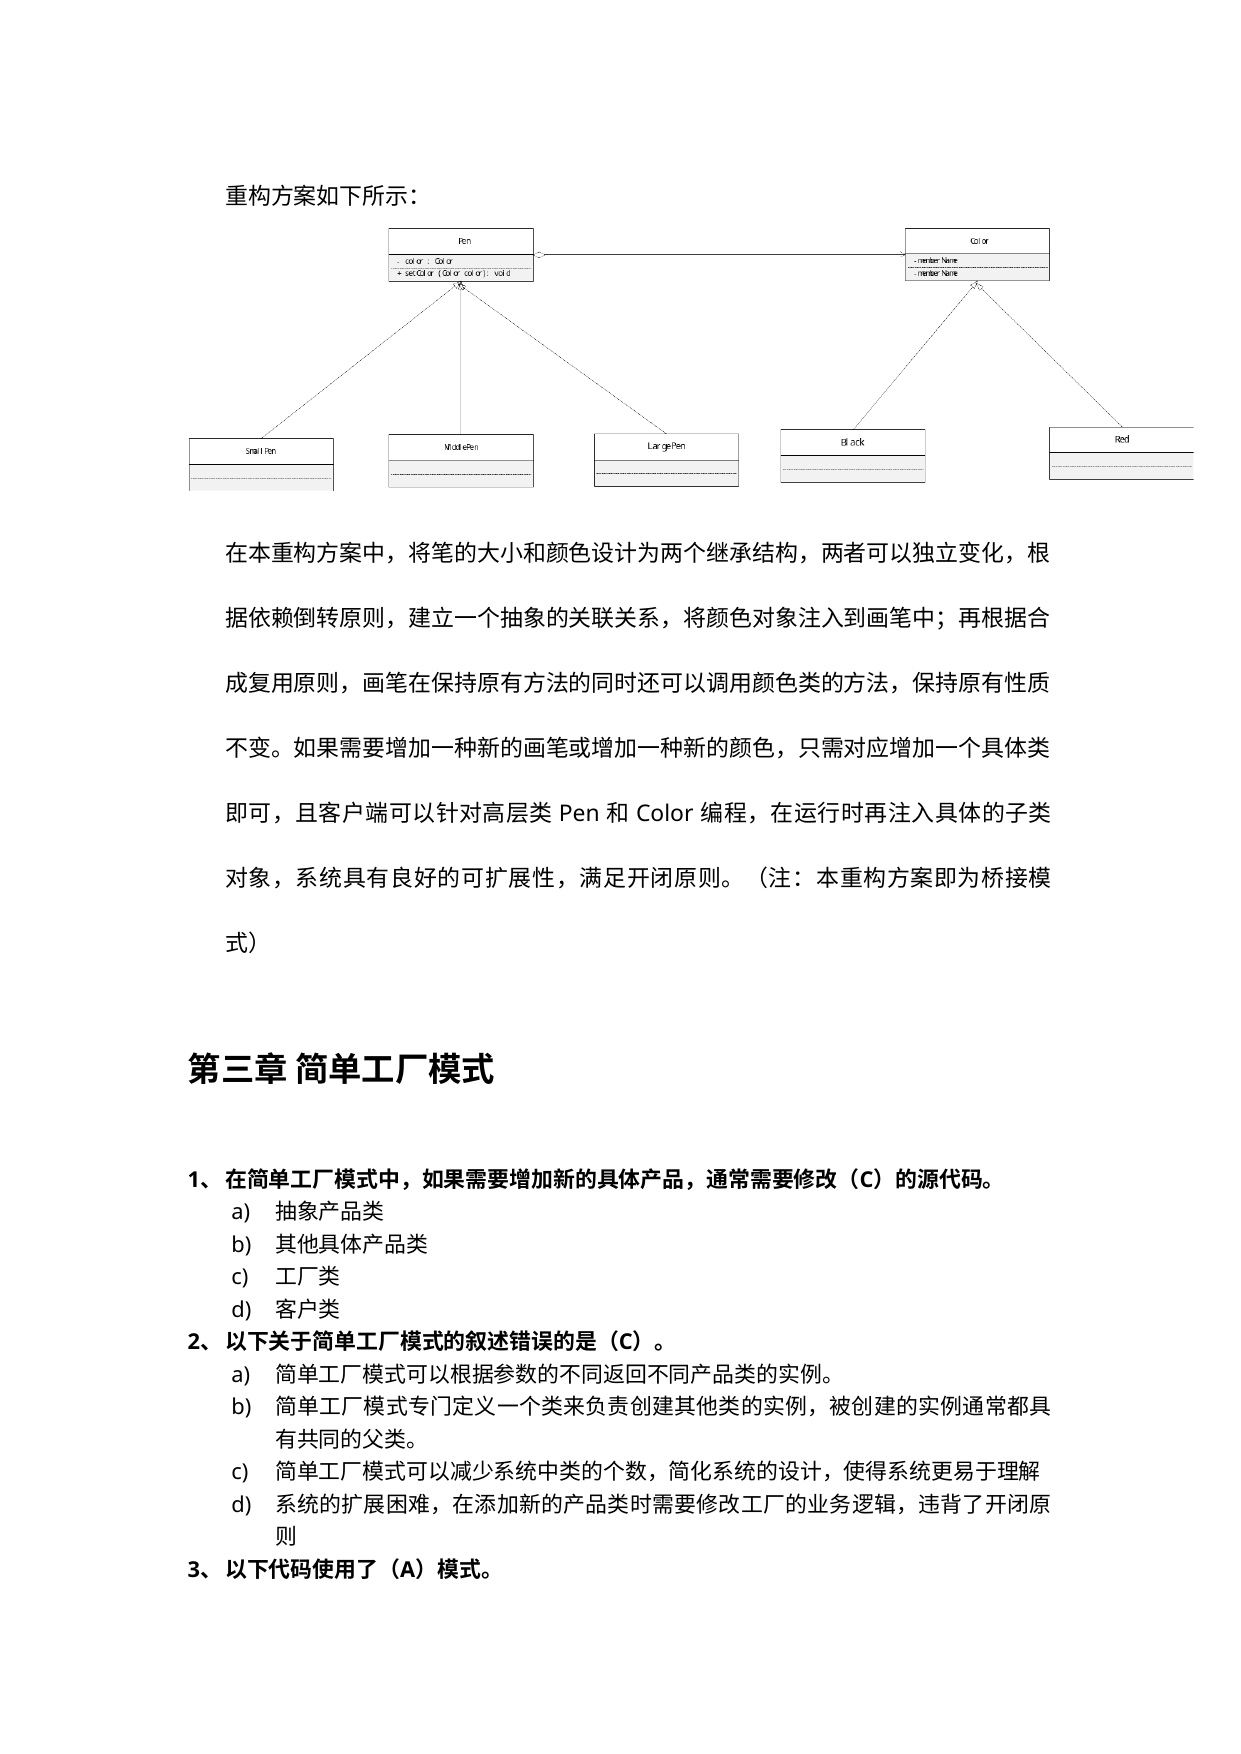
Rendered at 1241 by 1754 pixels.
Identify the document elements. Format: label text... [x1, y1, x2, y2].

list 简单工厂模式专门定义一个类来负责创建其他类的实例，被创建的实例通常都具有共同的父类。 [231, 1389, 1053, 1454]
text 重构方案如下所示： [225, 162, 1053, 227]
list 以下代码使用了（A）模式。 [187, 1551, 1053, 1584]
list 系统的扩展困难，在添加新的产品类时需要修改工厂的业务逻辑，违背了开闭原则 [231, 1486, 1053, 1551]
list 抽象产品类 [231, 1194, 1053, 1226]
list 客户类 [231, 1291, 1053, 1324]
list 在简单工厂模式中，如果需要增加新的具体产品，通常需要修改（C）的源代码。 [187, 1161, 1053, 1194]
list 简单工厂模式可以根据参数的不同返回不同产品类的实例。 [231, 1356, 1053, 1389]
list 其他具体产品类 [231, 1226, 1053, 1259]
list 工厂类 [231, 1259, 1053, 1291]
subtitle 第三章 简单工厂模式 [187, 1034, 1053, 1099]
text 在本重构方案中，将笔的大小和颜色设计为两个继承结构，两者可以独立变化，根据依赖倒转原则，建立一个抽象的关联关系，将颜色对象注入到画笔中；再根据合成复用原则，画笔在保持原有方法的同时还可以调用颜色类的方法，保持原有性质不变。如果需要增加一种新的画笔或增加一种新的颜色，只需对应增加一个具体类即可，且客户端可以针对高层类Pen 和 Color 编程，在运行时再注入具体的子类对象，系统具有良好的可扩展性，满足开闭原则。（注：本重构方案即为桥接模式） [225, 519, 1053, 974]
list 以下关于简单工厂模式的叙述错误的是（C）。 [187, 1324, 1053, 1356]
list 简单工厂模式可以减少系统中类的个数，简化系统的设计，使得系统更易于理解 [231, 1454, 1053, 1486]
